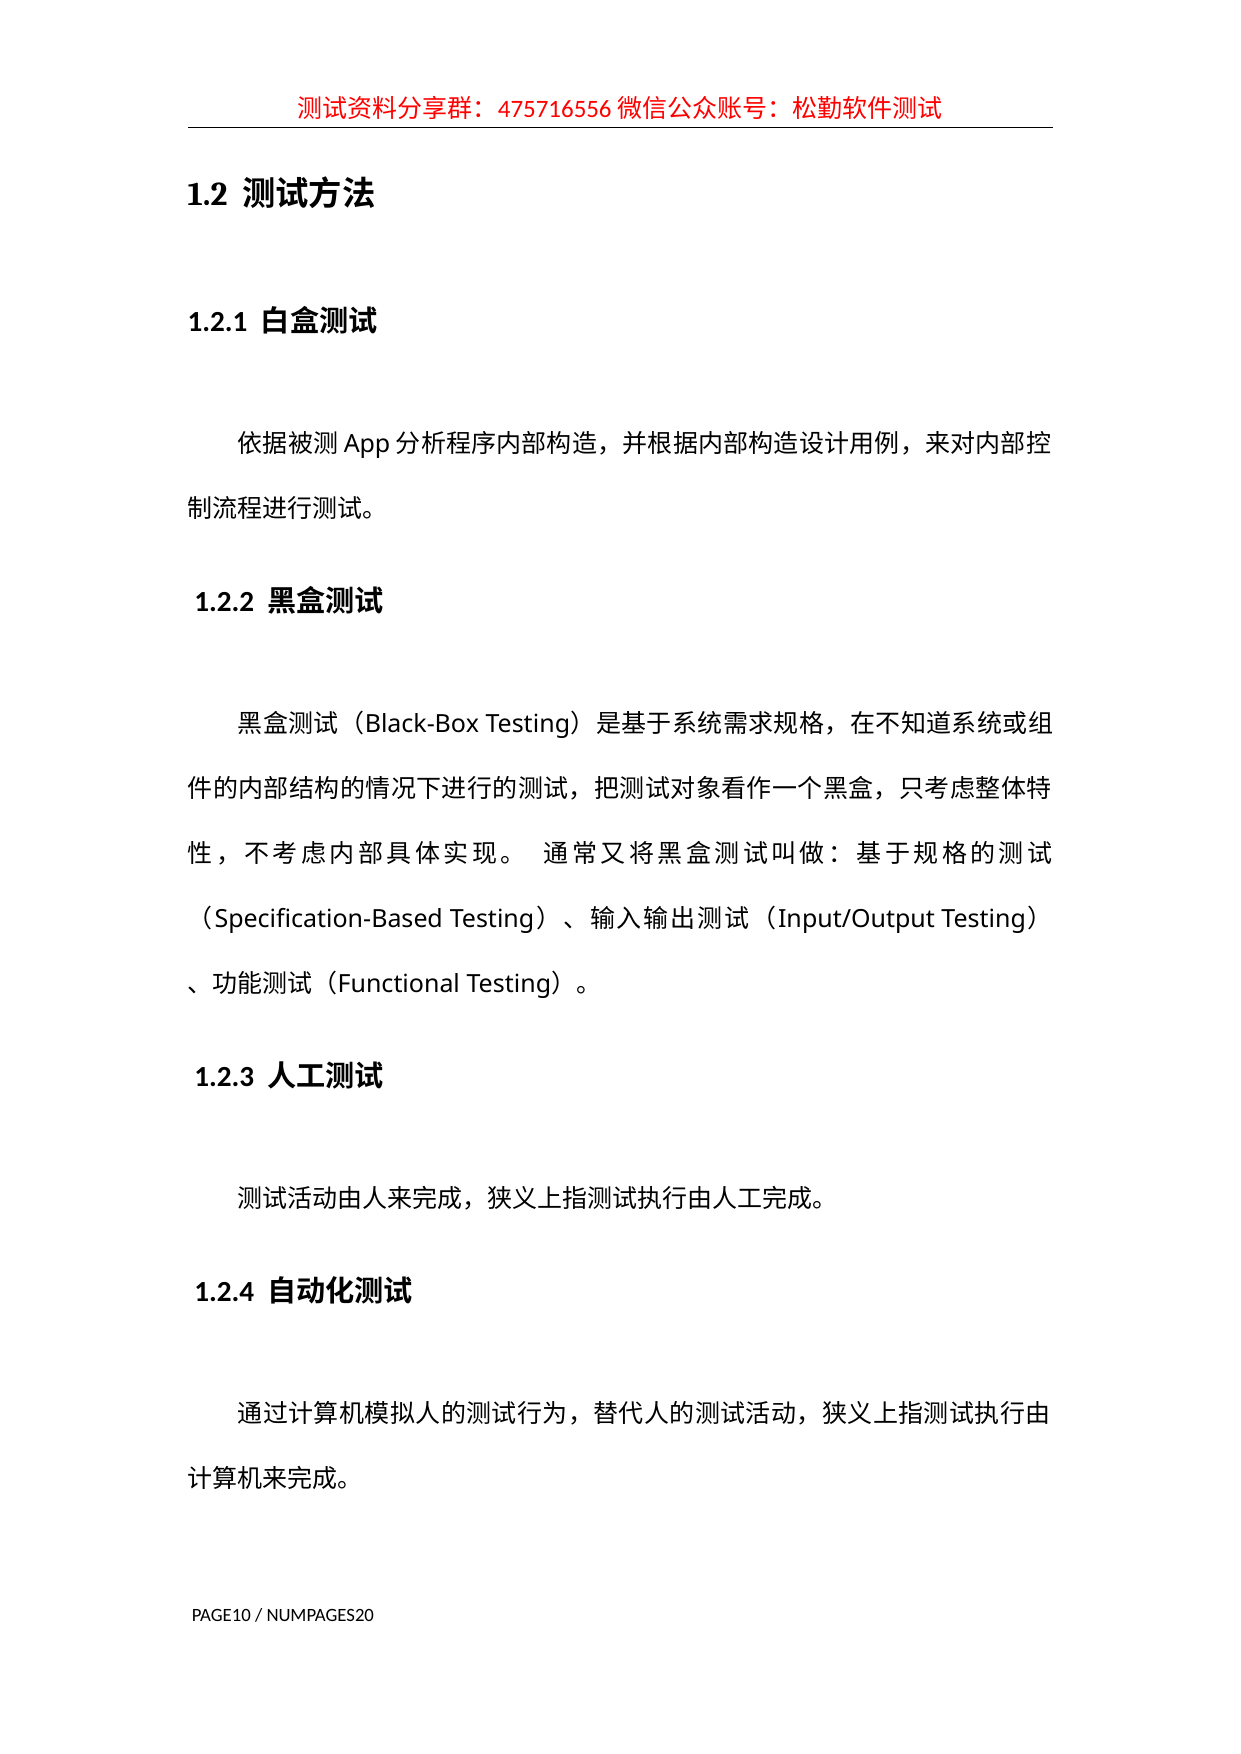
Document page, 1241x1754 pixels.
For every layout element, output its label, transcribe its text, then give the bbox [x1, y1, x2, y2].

subtitle 1.2.2 黑盒测试 [187, 566, 1053, 631]
text 通过计算机模拟人的测试行为，替代人的测试活动，狭义上指测试执行由计算机来完成。 [187, 1379, 1053, 1509]
text 测试活动由人来完成，狭义上指测试执行由人工完成。 [187, 1164, 1053, 1229]
text 黑盒测试（Black-Box Testing）是基于系统需求规格，在不知道系统或组件的内部结构的情况下进行的测试，把测试对象看作一个黑盒，只考虑整体特性，不考虑内部具体实现。 通常又将黑盒测试叫做：基于规格的测试（Specification-Based Testing）、输入输出测试（Input/Output Testing）、功能测试（Functional Testing）。 [187, 689, 1053, 1014]
subtitle 1.2.1 白盒测试 [187, 286, 1053, 351]
subtitle 1.2.4 自动化测试 [187, 1256, 1053, 1321]
subtitle 1.2 测试方法 [187, 158, 1053, 223]
text 依据被测App分析程序内部构造，并根据内部构造设计用例，来对内部控制流程进行测试。 [187, 409, 1053, 539]
subtitle 1.2.3 人工测试 [187, 1041, 1053, 1106]
